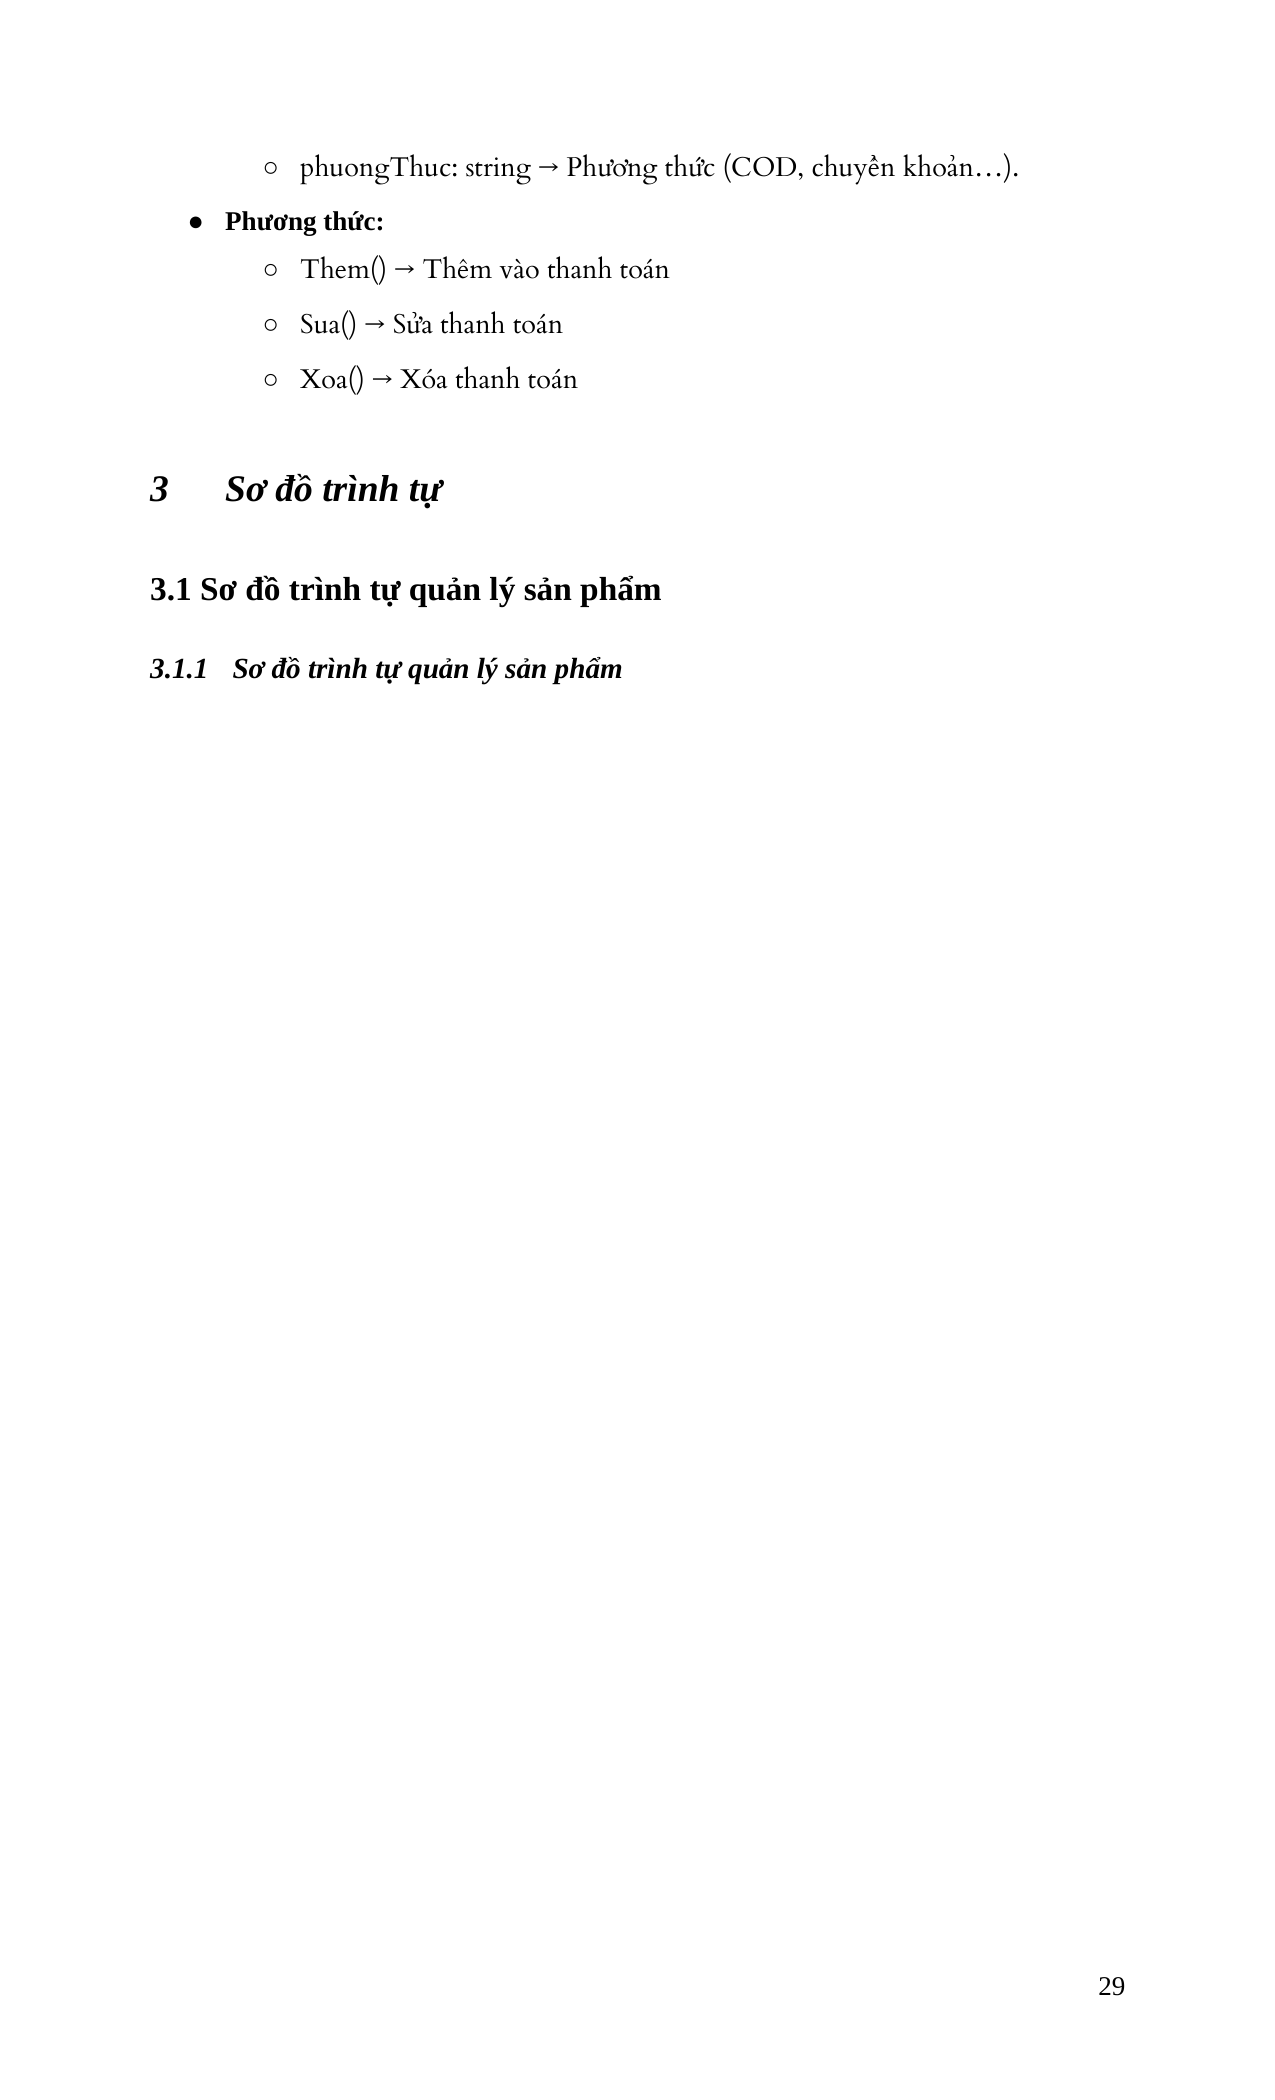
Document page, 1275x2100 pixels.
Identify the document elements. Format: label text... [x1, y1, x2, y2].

list Them() → Thêm vào thanh toán [262, 252, 1125, 288]
list Phương thức: [187, 205, 1125, 236]
list Sua() → Sửa thanh toán [262, 307, 1125, 343]
list phuongThuc: string → Phương thức (COD, chuyển khoản…). [262, 150, 1125, 187]
list Xoa() → Xóa thanh toán [262, 362, 1125, 398]
subtitle 3 Sơ đồ trình tự [150, 467, 1125, 510]
subtitle 3.1.1 Sơ đồ trình tự quản lý sản phẩm [150, 651, 1125, 685]
subtitle 3.1 Sơ đồ trình tự quản lý sản phẩm [150, 569, 1125, 607]
